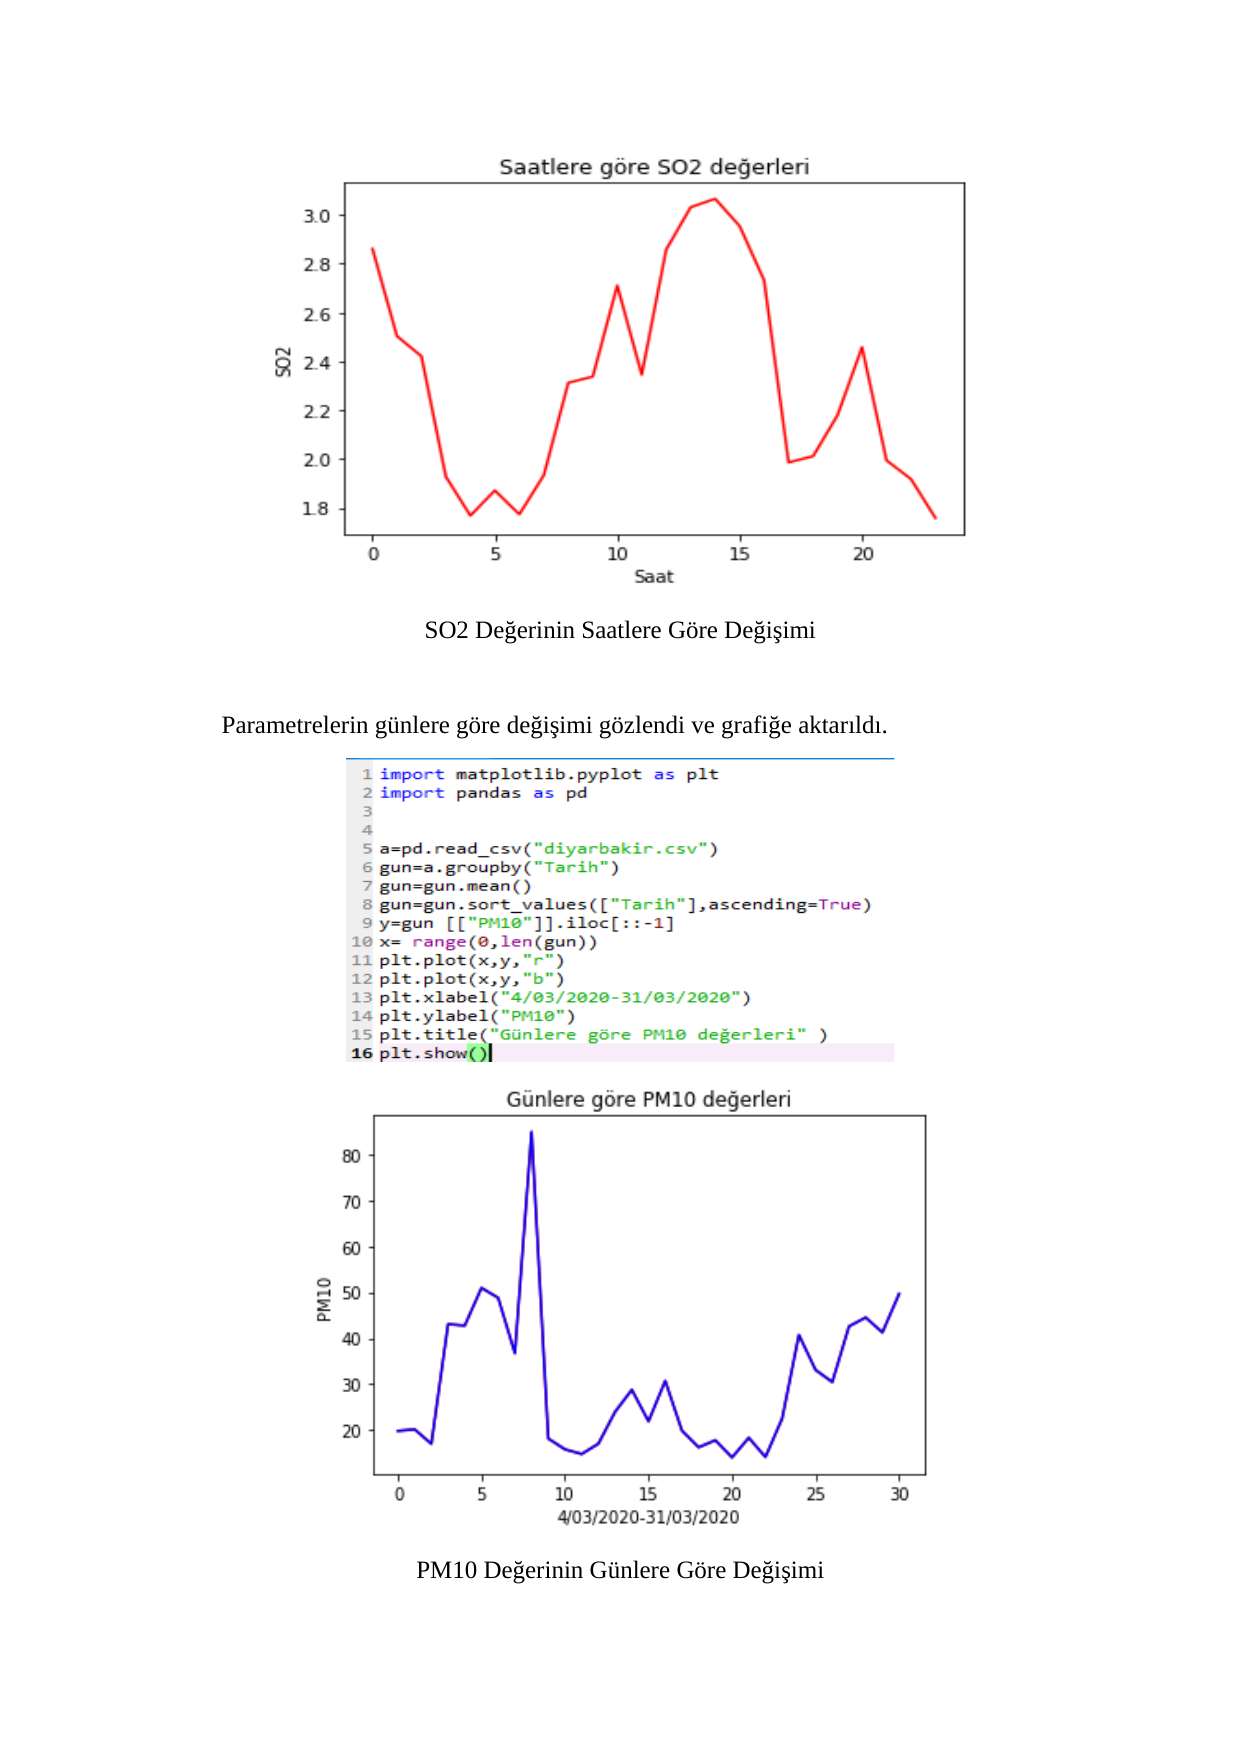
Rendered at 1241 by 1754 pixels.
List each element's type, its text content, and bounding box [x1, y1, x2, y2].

text Parametrelerin günlere göre değişimi gözlendi ve grafiğe aktarıldı. [148, 710, 1093, 739]
picture [346, 758, 895, 1062]
picture [306, 1080, 935, 1537]
text PM10 Değerinin Günlere Göre Değişimi [148, 1555, 1093, 1584]
picture [263, 147, 977, 596]
text SO2 Değerinin Saatlere Göre Değişimi [148, 615, 1093, 644]
